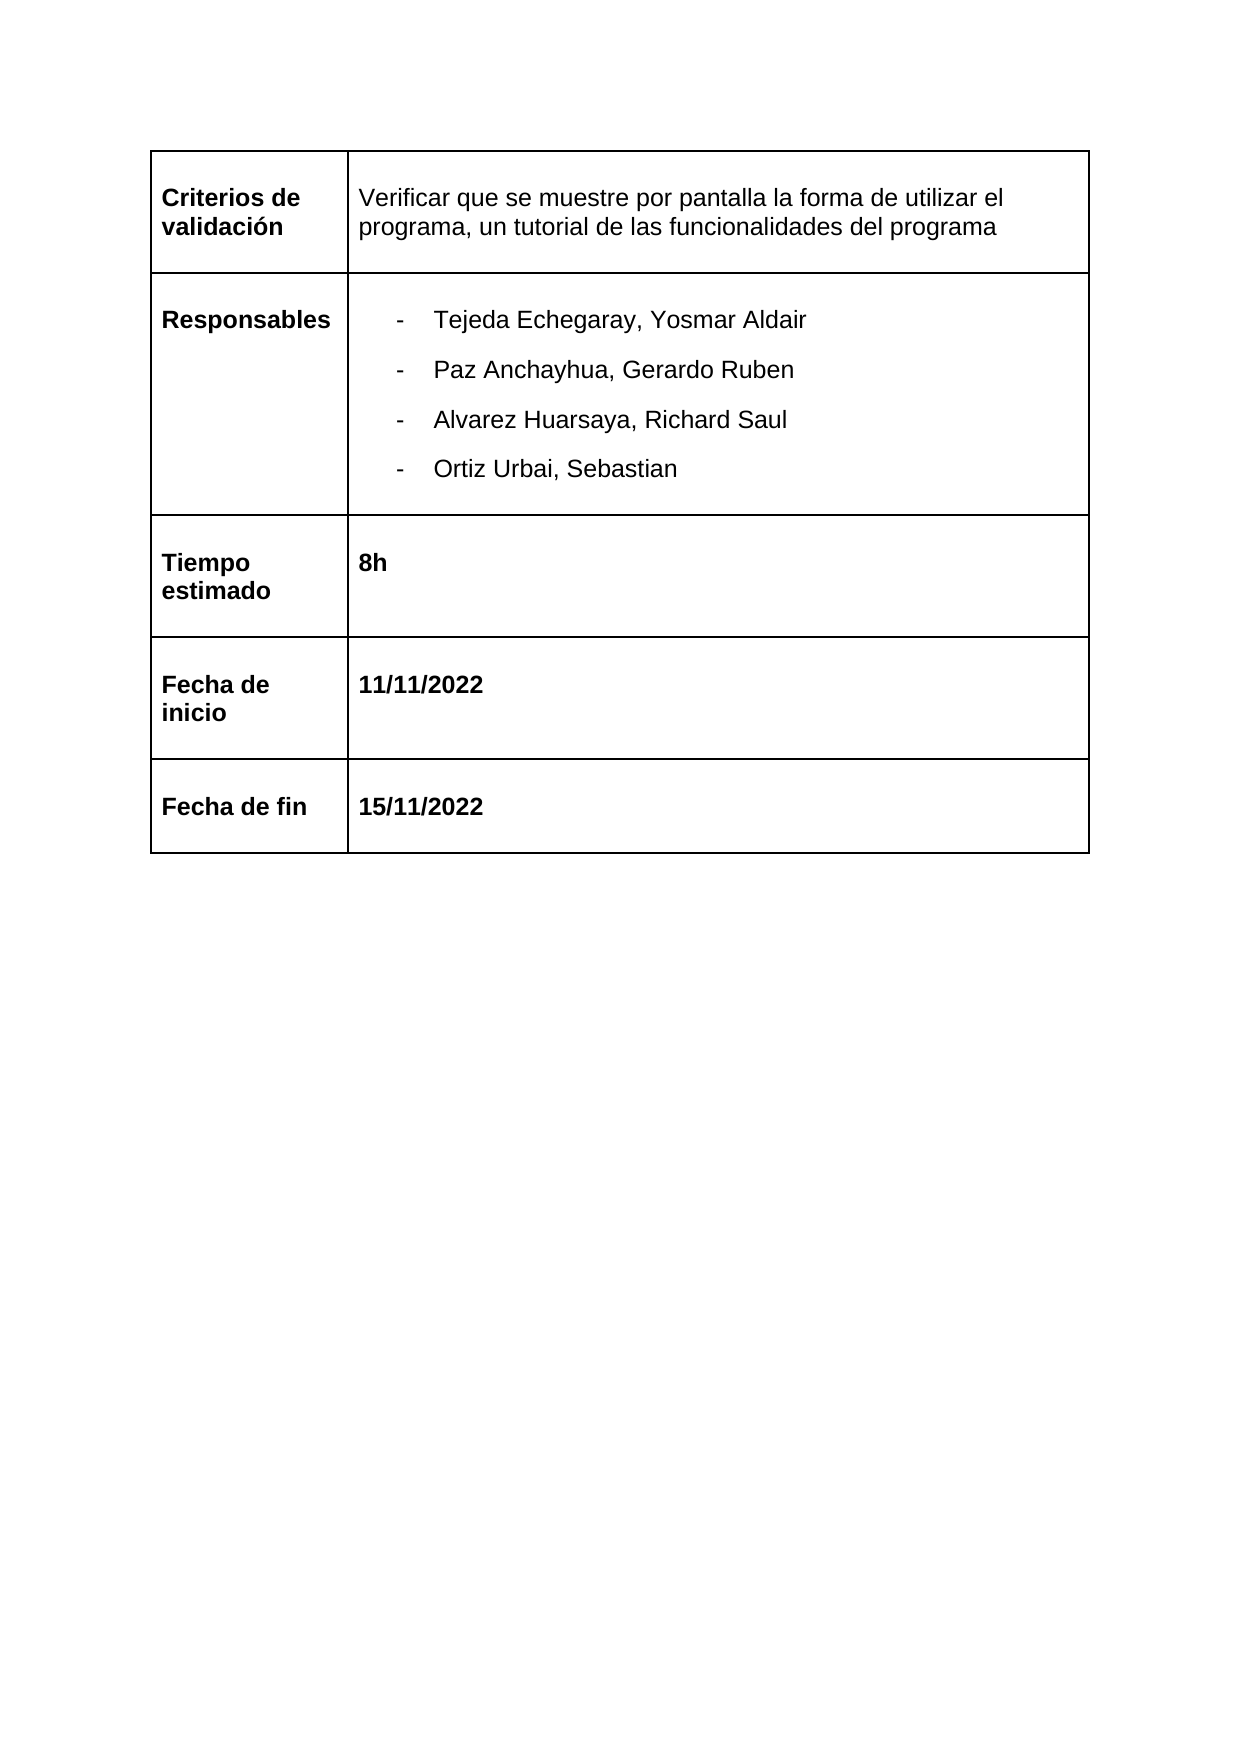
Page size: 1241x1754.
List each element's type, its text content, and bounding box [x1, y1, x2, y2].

table_cell 11/11/2022 [349, 638, 1088, 758]
table_cell Fecha de fin [152, 760, 347, 852]
table_cell 8h [349, 516, 1088, 636]
table_cell 15/11/2022 [349, 760, 1088, 852]
table_cell Tiempo estimado [152, 516, 347, 636]
table_cell Tejeda Echegaray, Yosmar Aldair Paz Anchayhua, Gerardo Ruben Alvarez Huarsaya, Richard Saul Ortiz Urbai, Sebastian [349, 274, 1088, 514]
table_cell Fecha de inicio [152, 638, 347, 758]
table_cell Verificar que se muestre por pantalla la forma de utilizar el programa, un tutorial de las funcionalidades del programa [349, 152, 1088, 272]
table_cell Responsables [152, 274, 347, 514]
table_cell Criterios de validación [152, 152, 347, 272]
